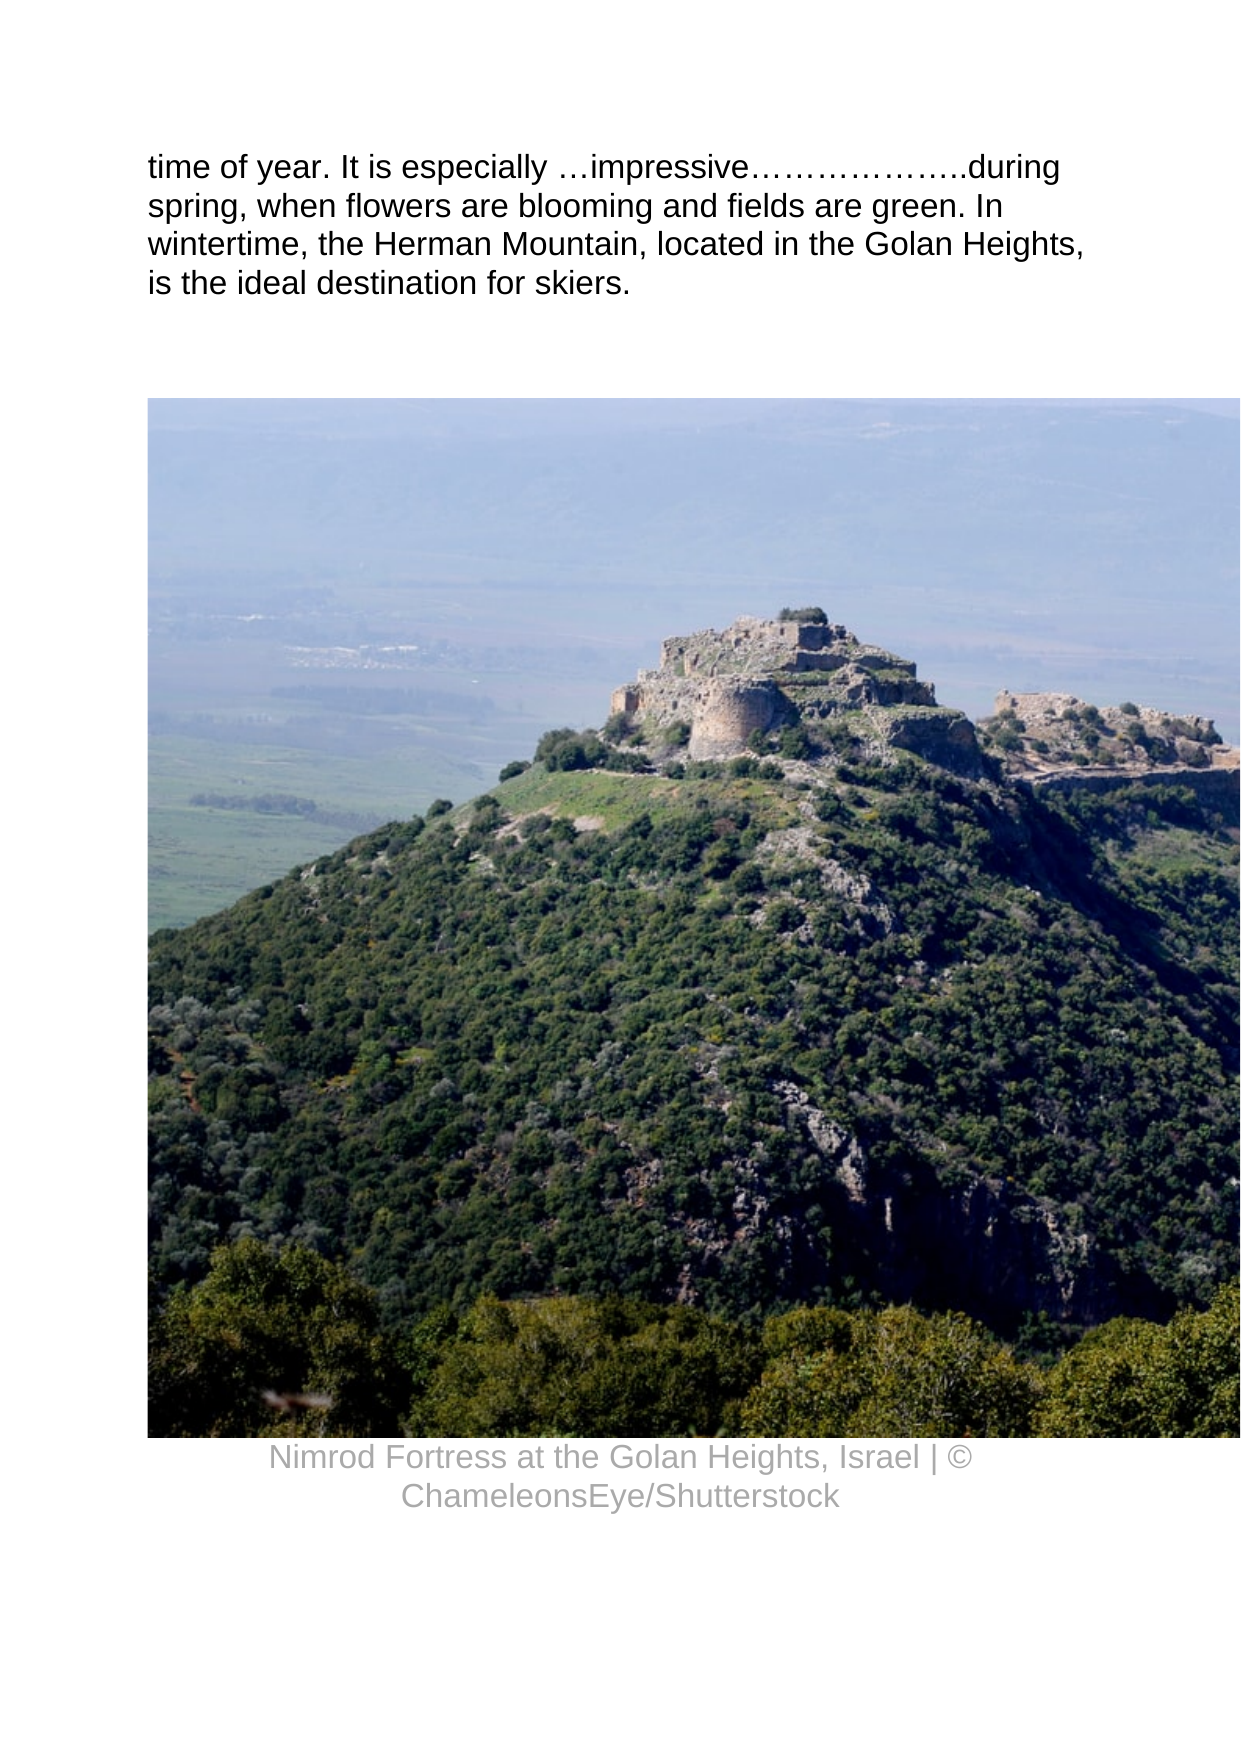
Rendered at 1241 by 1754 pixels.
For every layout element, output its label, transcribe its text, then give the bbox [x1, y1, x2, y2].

picture [147, 398, 1241, 1438]
text Nimrod Fortress at the Golan Heights, Israel | © ChameleonsEye/Shutterstock [148, 1438, 1093, 1514]
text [148, 148, 1093, 301]
